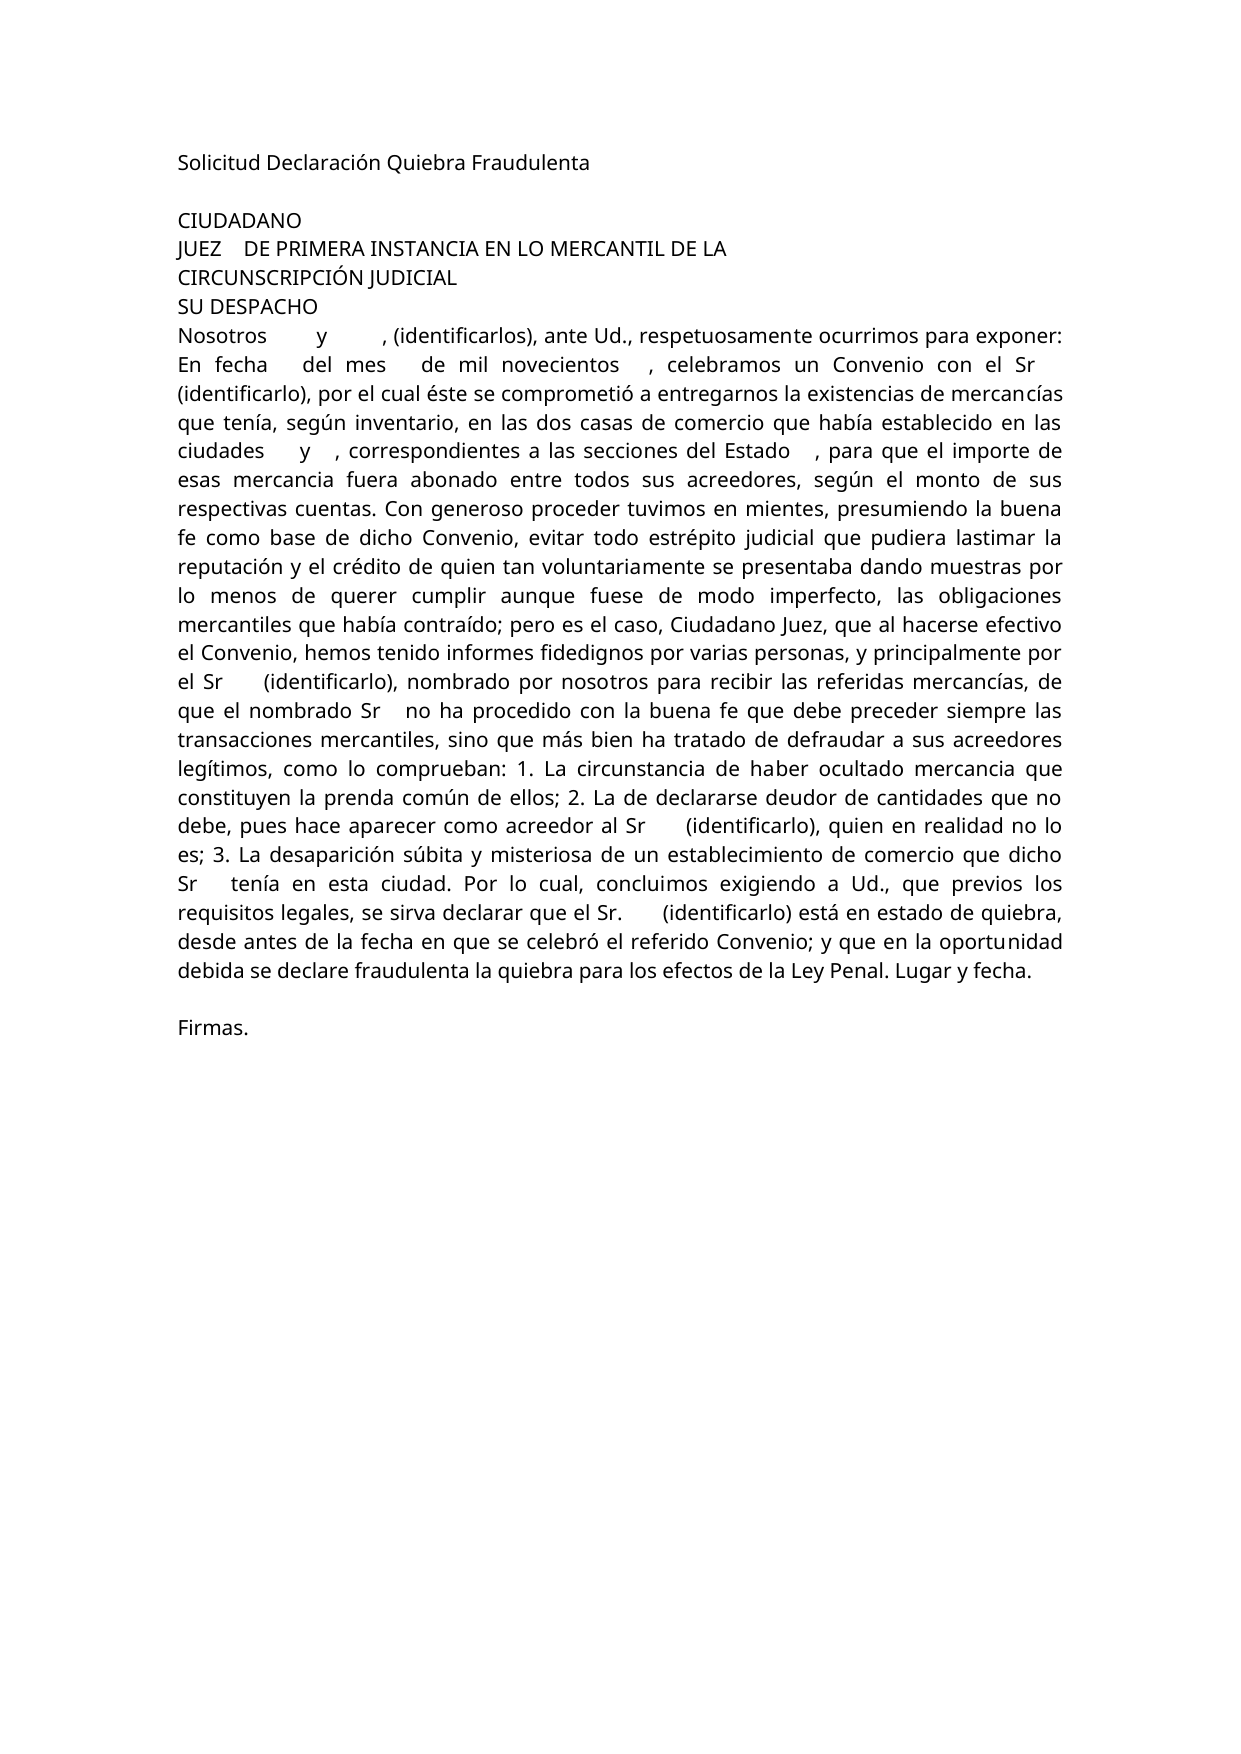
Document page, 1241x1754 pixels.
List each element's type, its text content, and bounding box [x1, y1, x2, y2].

text Solicitud Declaración Quiebra Fraudulenta [177, 148, 1063, 176]
text Firmas. [177, 1013, 1063, 1042]
text Nosotros y , (identificarlos), ante Ud., respetuosamente ocurrimos para exponer: En fecha del mes de mil novecientos , celebramos un Convenio con el Sr (identificarlo), por el cual éste se comprometió a entregarnos la existencias de mercancías que tenía, según inventario, en las dos casas de comercio que había establecido en las ciudades y , correspondientes a las secciones del Estado , para que el importe de esas mercancia fuera abonado entre todos sus acreedores, según el monto de sus respectivas cuentas. Con generoso proceder tuvimos en mientes, presumiendo la buena fe como base de dicho Convenio, evitar todo estrépito judicial que pudiera lastimar la reputación y el crédito de quien tan voluntariamente se presentaba dando muestras por lo menos de querer cumplir aunque fuese de modo imperfecto, las obligaciones mercantiles que había contraído; pero es el caso, Ciudadano Juez, que al hacerse efectivo el Convenio, hemos tenido informes fidedignos por varias personas, y principalmente por el Sr (identificarlo), nombrado por nosotros para recibir las referidas mercancías, de que el nombrado Sr no ha procedido con la buena fe que debe preceder siempre las transacciones mercantiles, sino que más bien ha tratado de defraudar a sus acreedores legítimos, como lo comprueban: 1. La circunstancia de haber ocultado mercancia que constituyen la prenda común de ellos; 2. La de declararse deudor de cantidades que no debe, pues hace aparecer como acreedor al Sr (identificarlo), quien en realidad no lo es; 3. La desaparición súbita y misteriosa de un establecimiento de comercio que dicho Sr tenía en esta ciudad. Por lo cual, concluimos exigiendo a Ud., que previos los requisitos legales, se sirva declarar que el Sr. (identificarlo) está en estado de quiebra, desde antes de la fecha en que se celebró el referido Convenio; y que en la oportunidad debida se declare fraudulenta la quiebra para los efectos de la Ley Penal. Lugar y fecha. [177, 321, 1063, 984]
text JUEZ DE PRIMERA INSTANCIA EN LO MERCANTIL DE LA [177, 234, 1063, 263]
text SU DESPACHO [177, 292, 1063, 321]
text CIUDADANO [177, 205, 1063, 234]
text CIRCUNSCRIPCIÓN JUDICIAL [177, 263, 1063, 292]
